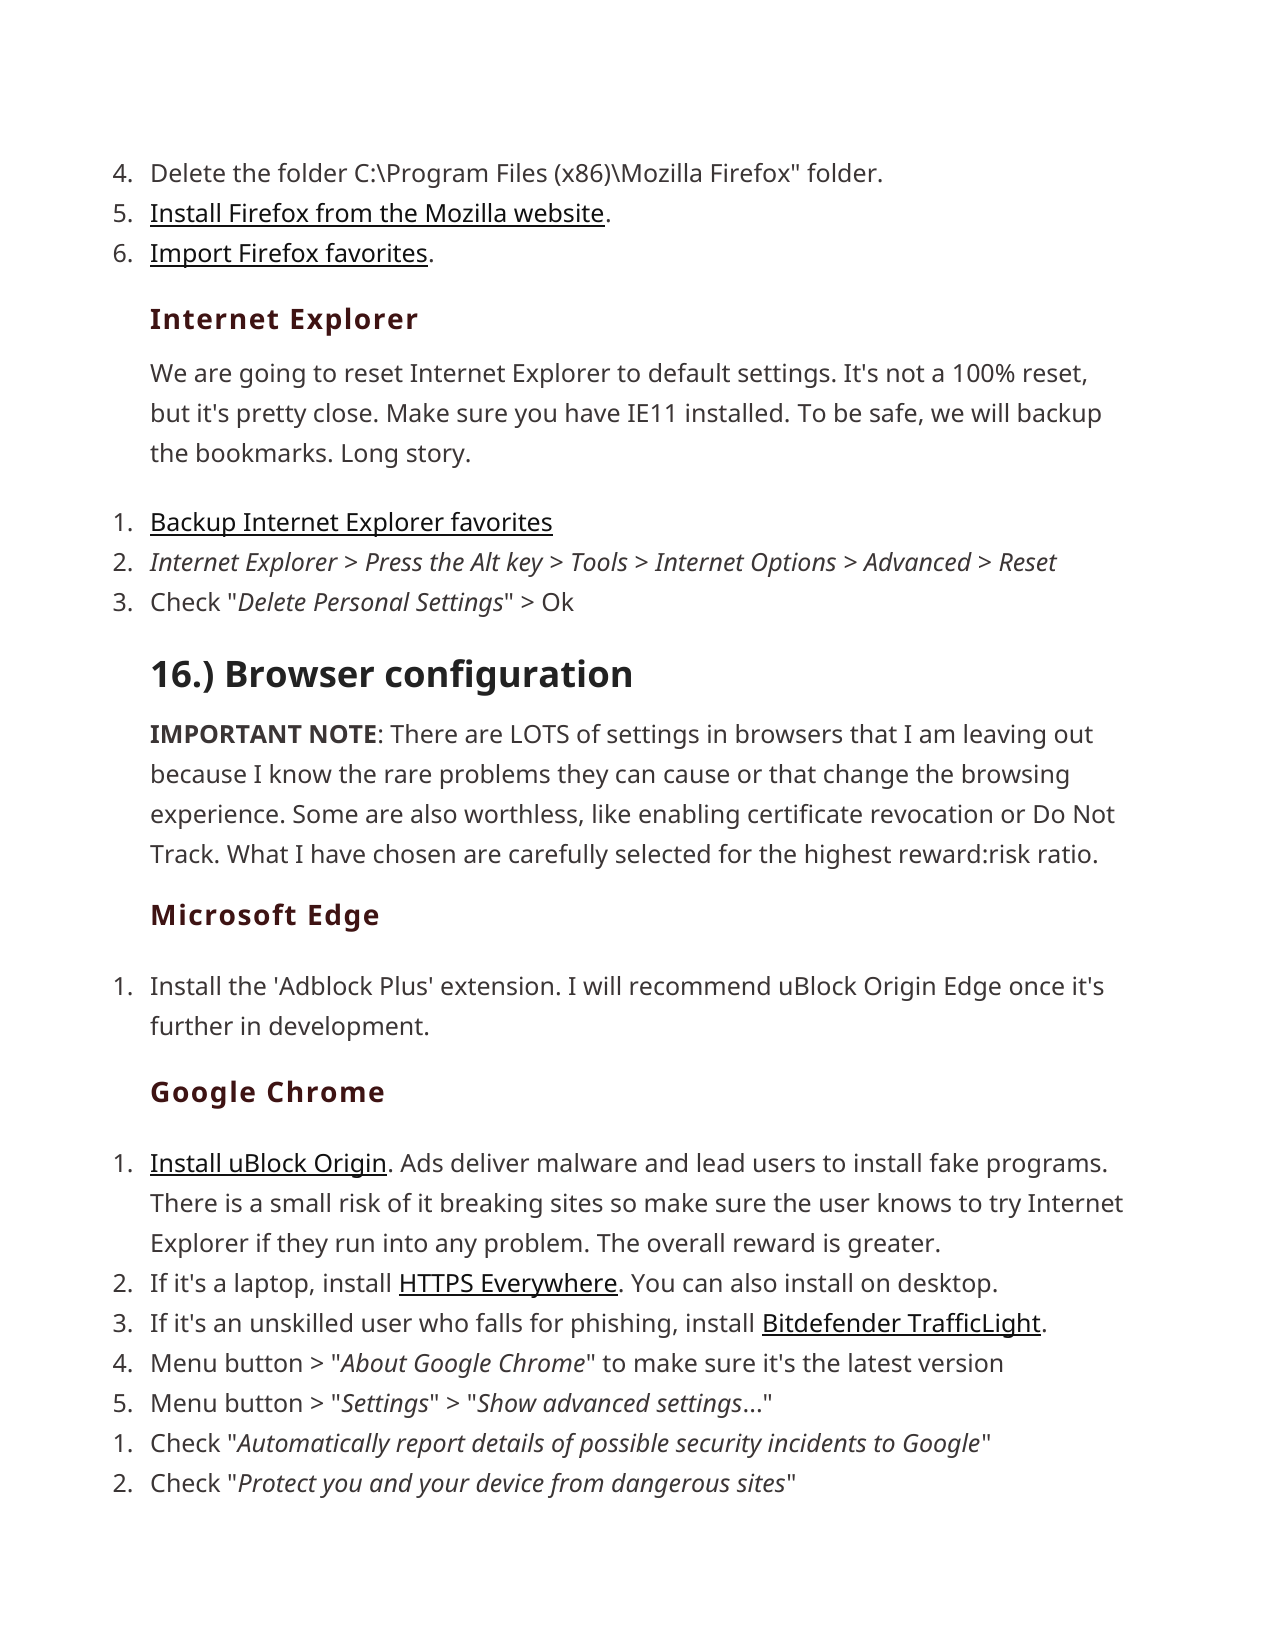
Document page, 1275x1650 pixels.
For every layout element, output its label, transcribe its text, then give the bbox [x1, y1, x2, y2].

list Delete the folder C:\Program Files (x86)\Mozilla Firefox" folder. [112, 150, 1125, 190]
list Check "Protect you and your device from dangerous sites" [112, 1460, 1125, 1500]
text Google Chrome [150, 1072, 1125, 1111]
list If it's a laptop, install HTTPS Everywhere. You can also install on desktop. [112, 1260, 1125, 1300]
list Menu button > "Settings" > "Show advanced settings..." [112, 1380, 1125, 1420]
list Import Firefox favorites. [112, 230, 1125, 270]
text Internet Explorer [150, 299, 1125, 337]
list Check "Delete Personal Settings" > Ok [112, 579, 1125, 619]
text Microsoft Edge [150, 896, 1125, 934]
list Menu button > "About Google Chrome" to make sure it's the latest version [112, 1340, 1125, 1380]
text We are going to reset Internet Explorer to default settings. It's not a 100% reset, but it's pretty close. Make sure you have IE11 installed. To be safe, we will backup the bookmarks. Long story. [150, 350, 1125, 470]
list Install the 'Adblock Plus' extension. I will recommend uBlock Origin Edge once it's further in development. [112, 963, 1125, 1043]
list Backup Internet Explorer favorites [112, 499, 1125, 539]
list Check "Automatically report details of possible security incidents to Google" [112, 1420, 1125, 1460]
list Install Firefox from the Mozilla website. [112, 190, 1125, 230]
text IMPORTANT NOTE: There are LOTS of settings in browsers that I am leaving out because I know the rare problems they can cause or that change the browsing experience. Some are also worthless, like enabling certificate revocation or Do Not Track. What I have chosen are carefully selected for the highest reward:risk ratio. [150, 711, 1125, 871]
text 16.) Browser configuration [150, 648, 1125, 698]
list Internet Explorer > Press the Alt key > Tools > Internet Options > Advanced > Reset [112, 539, 1125, 579]
list If it's an unskilled user who falls for phishing, install Bitdefender TrafficLight. [112, 1300, 1125, 1340]
